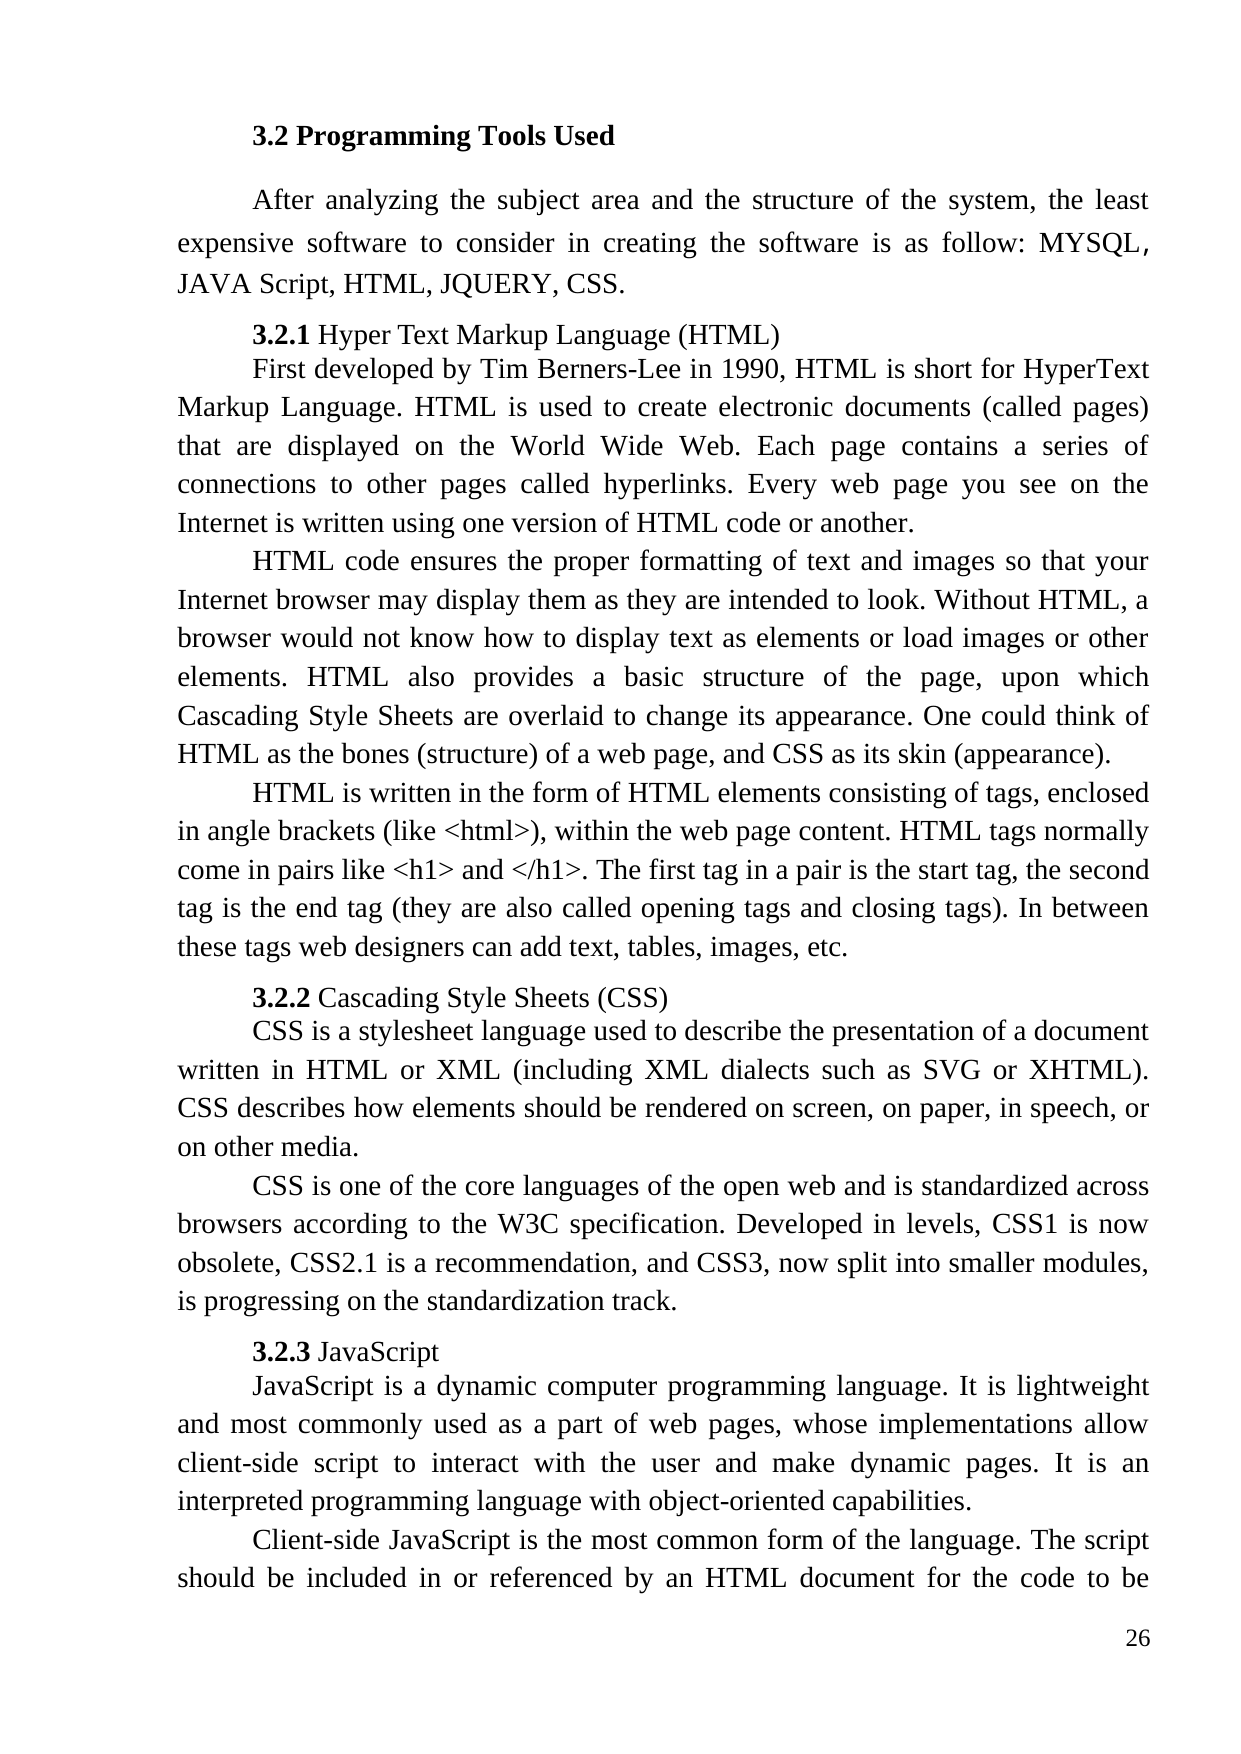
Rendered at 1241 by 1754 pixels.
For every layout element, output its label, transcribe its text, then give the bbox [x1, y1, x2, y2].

text First developed by Tim Berners-Lee in 1990, HTML is short for HyperText Markup Language. HTML is used to create electronic documents (called pages) that are displayed on the World Wide Web. Each page contains a series of connections to other pages called hyperlinks. Every web page you see on the Internet is written using one version of HTML code or another. [177, 351, 1150, 538]
text 3.2 Programming Tools Used [177, 118, 1150, 152]
text 3.2.2 Cascading Style Sheets (CSS) [252, 980, 1150, 1013]
text HTML is written in the form of HTML elements consisting of tags, enclosed in angle brackets (like <html>), within the web page content. HTML tags normally come in pairs like <h1> and </h1>. The first tag in a pair is the start tag, the second tag is the end tag (they are also called opening tags and closing tags). In between these tags web designers can add text, tables, images, etc. [177, 775, 1150, 962]
text CSS is a stylesheet language used to describe the presentation of a document written in HTML or XML (including XML dialects such as SVG or XHTML). CSS describes how elements should be rendered on screen, on paper, in speech, or on other media. [177, 1013, 1150, 1163]
text CSS is one of the core languages of the open web and is standardized across browsers according to the W3C specification. Developed in levels, CSS1 is now obsolete, CSS2.1 is a recommendation, and CSS3, now split into smaller modules, is progressing on the standardization track. [177, 1168, 1150, 1317]
text 3.2.1 Hyper Text Markup Language (HTML) [252, 317, 1150, 351]
text 3.2.3 JavaScript [252, 1334, 1150, 1368]
text After analyzing the subject area and the structure of the system, the least expensive software to consider in creating the software is as follow: MYSQL, JAVA Script, HTML, JQUERY, CSS. [177, 182, 1150, 300]
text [177, 1522, 1150, 1594]
text JavaScript is a dynamic computer programming language. It is lightweight and most commonly used as a part of web pages, whose implementations allow client-side script to interact with the user and make dynamic pages. It is an interpreted programming language with object-oriented capabilities. [177, 1368, 1150, 1517]
text HTML code ensures the proper formatting of text and images so that your Internet browser may display them as they are intended to look. Without HTML, a browser would not know how to display text as elements or load images or other elements. HTML also provides a basic structure of the page, upon which Cascading Style Sheets are overlaid to change its appearance. One could think of HTML as the bones (structure) of a web page, and CSS as its skin (appearance). [177, 543, 1150, 770]
